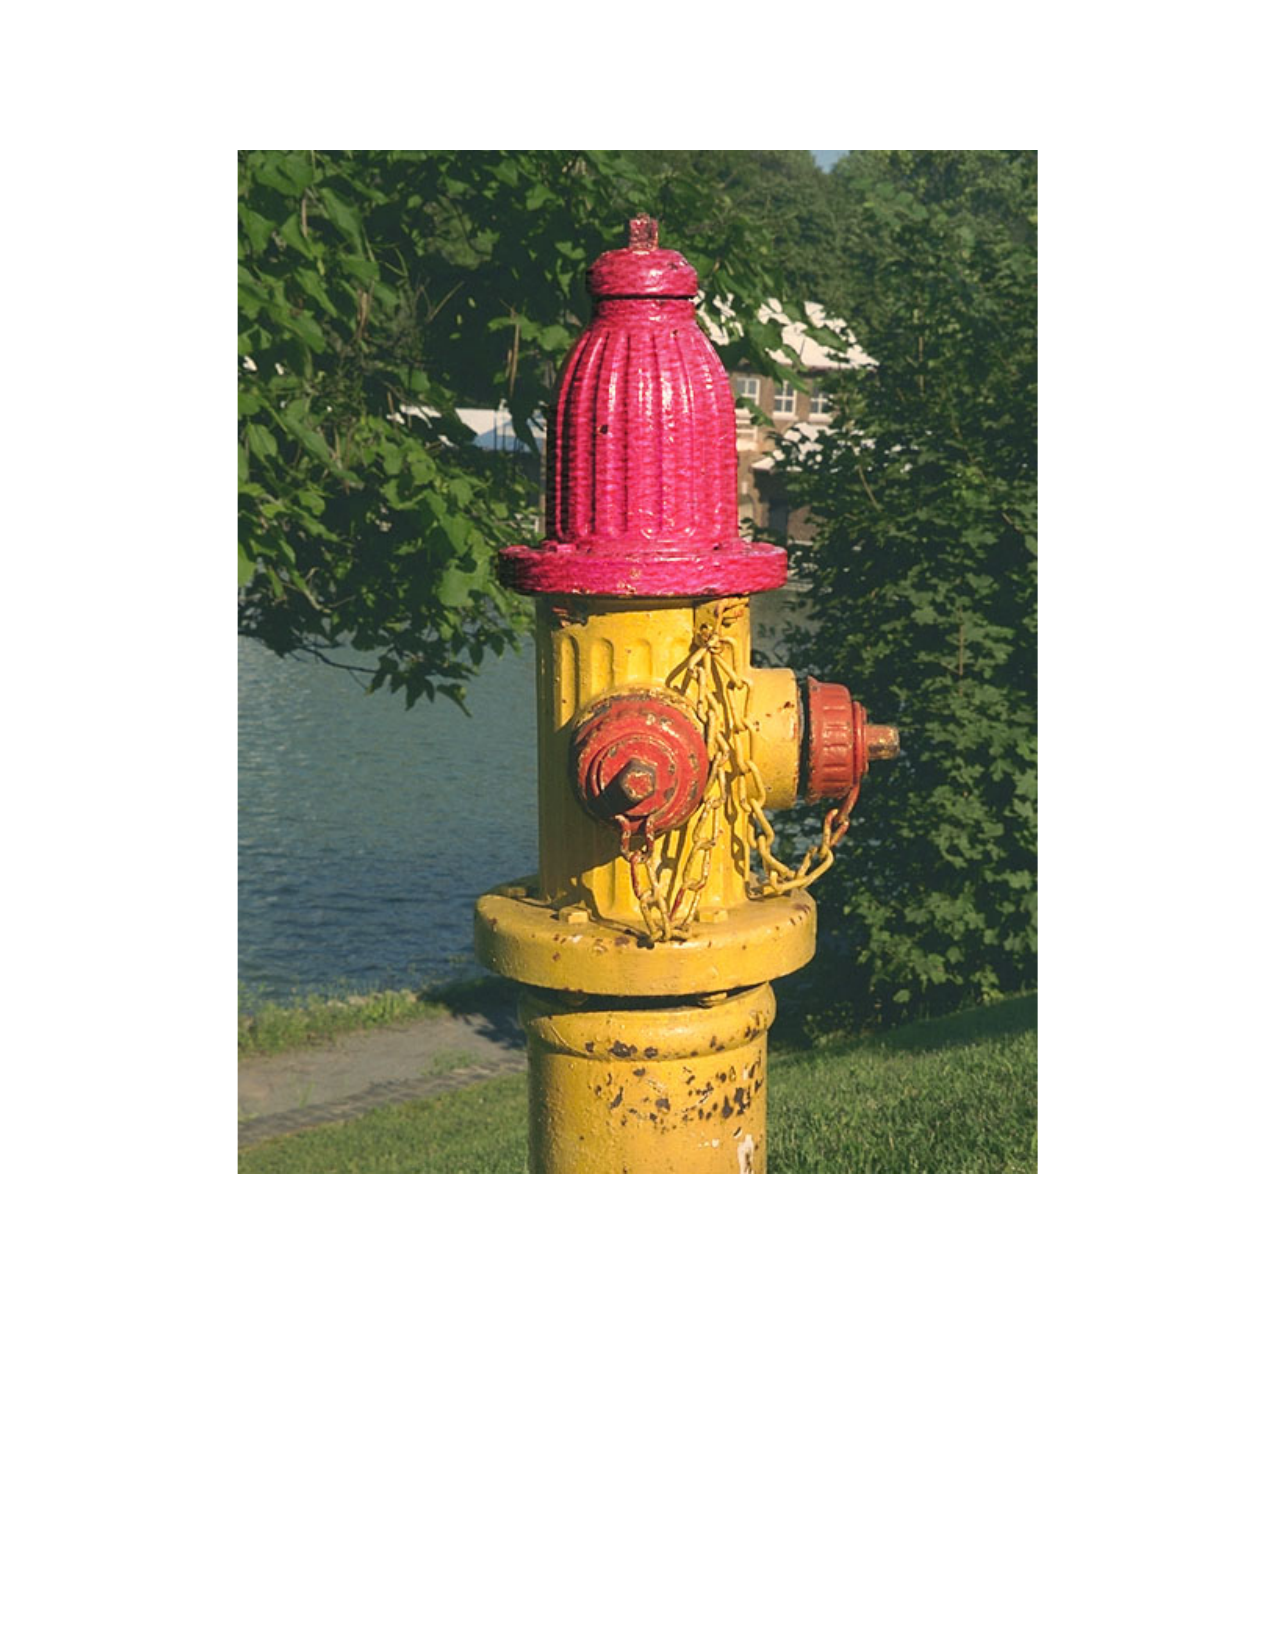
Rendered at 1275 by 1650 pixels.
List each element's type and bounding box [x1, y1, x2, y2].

picture [237, 150, 1038, 1174]
